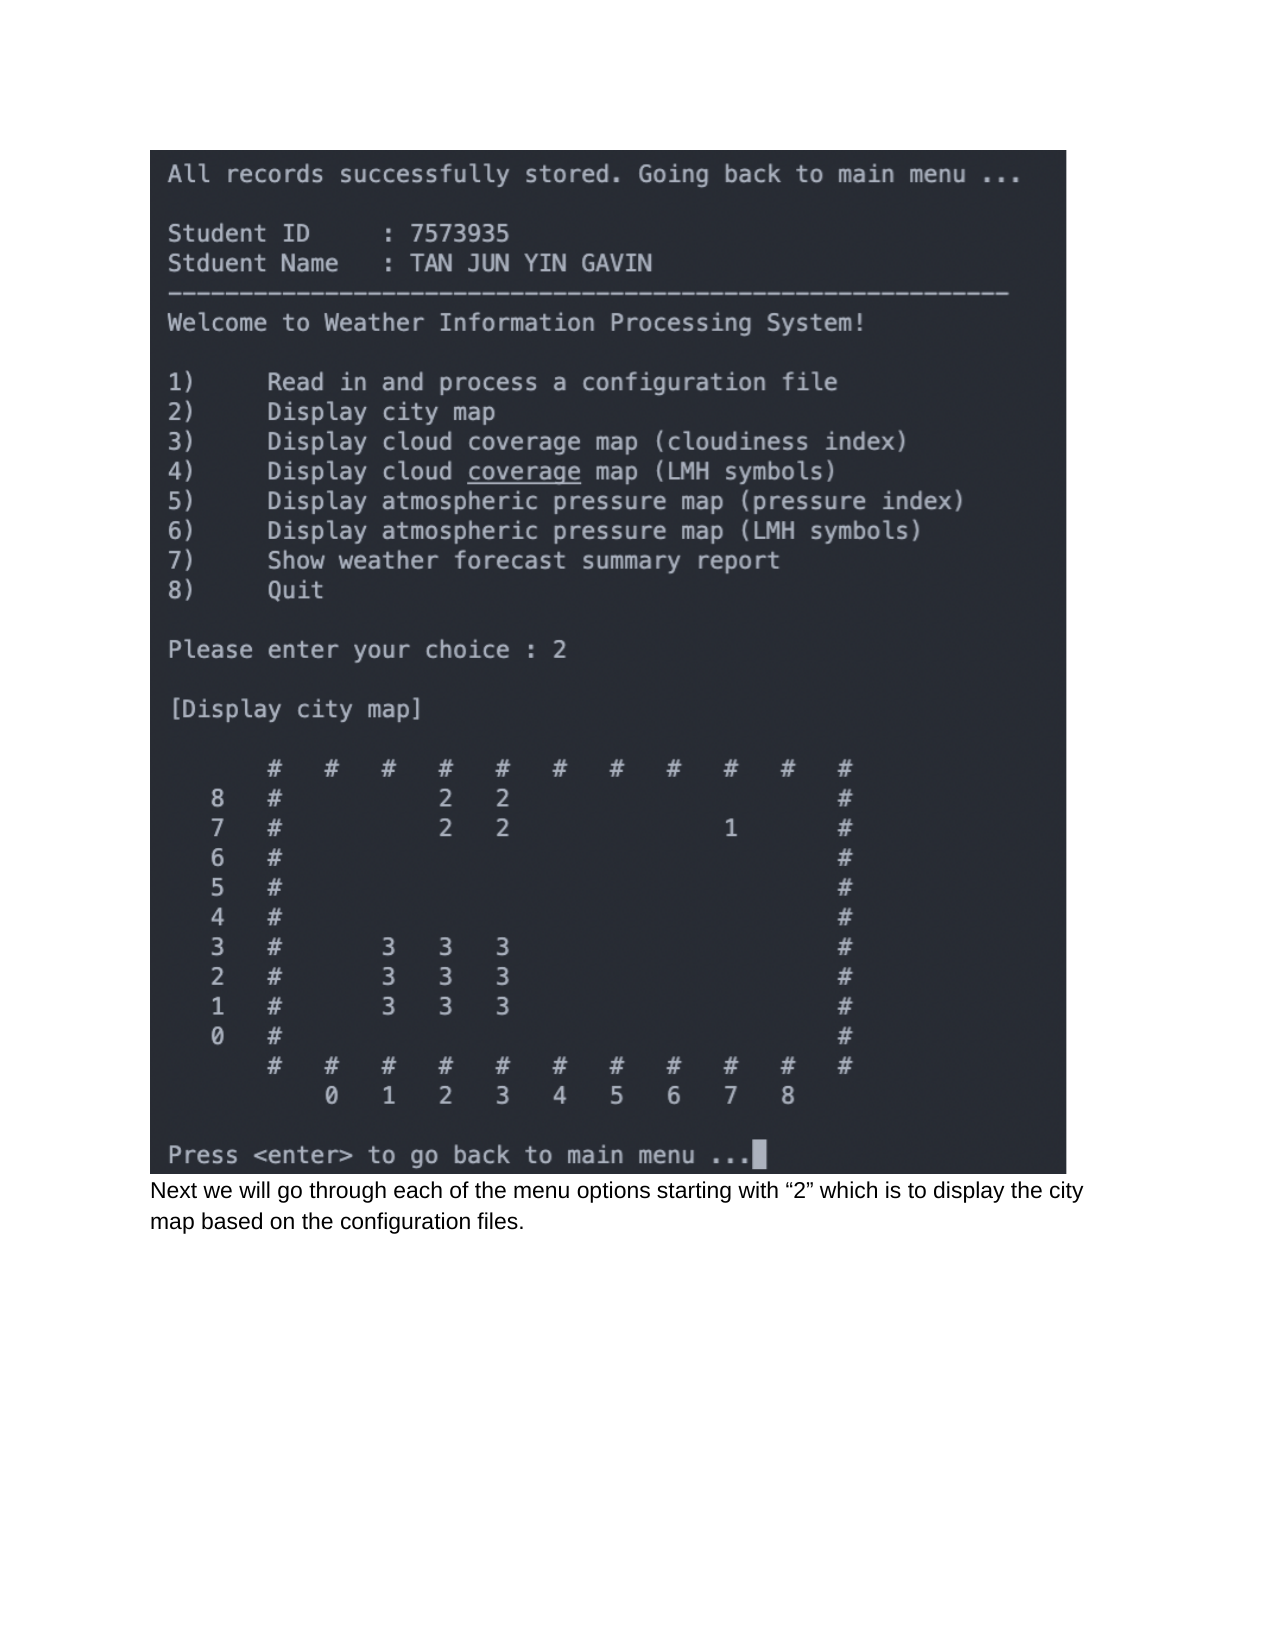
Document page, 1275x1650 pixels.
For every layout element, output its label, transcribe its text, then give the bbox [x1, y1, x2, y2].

picture [150, 150, 1067, 1174]
text Next we will go through each of the menu options starting with “2” which is to display the city map based on the configuration files. [150, 1177, 1125, 1234]
